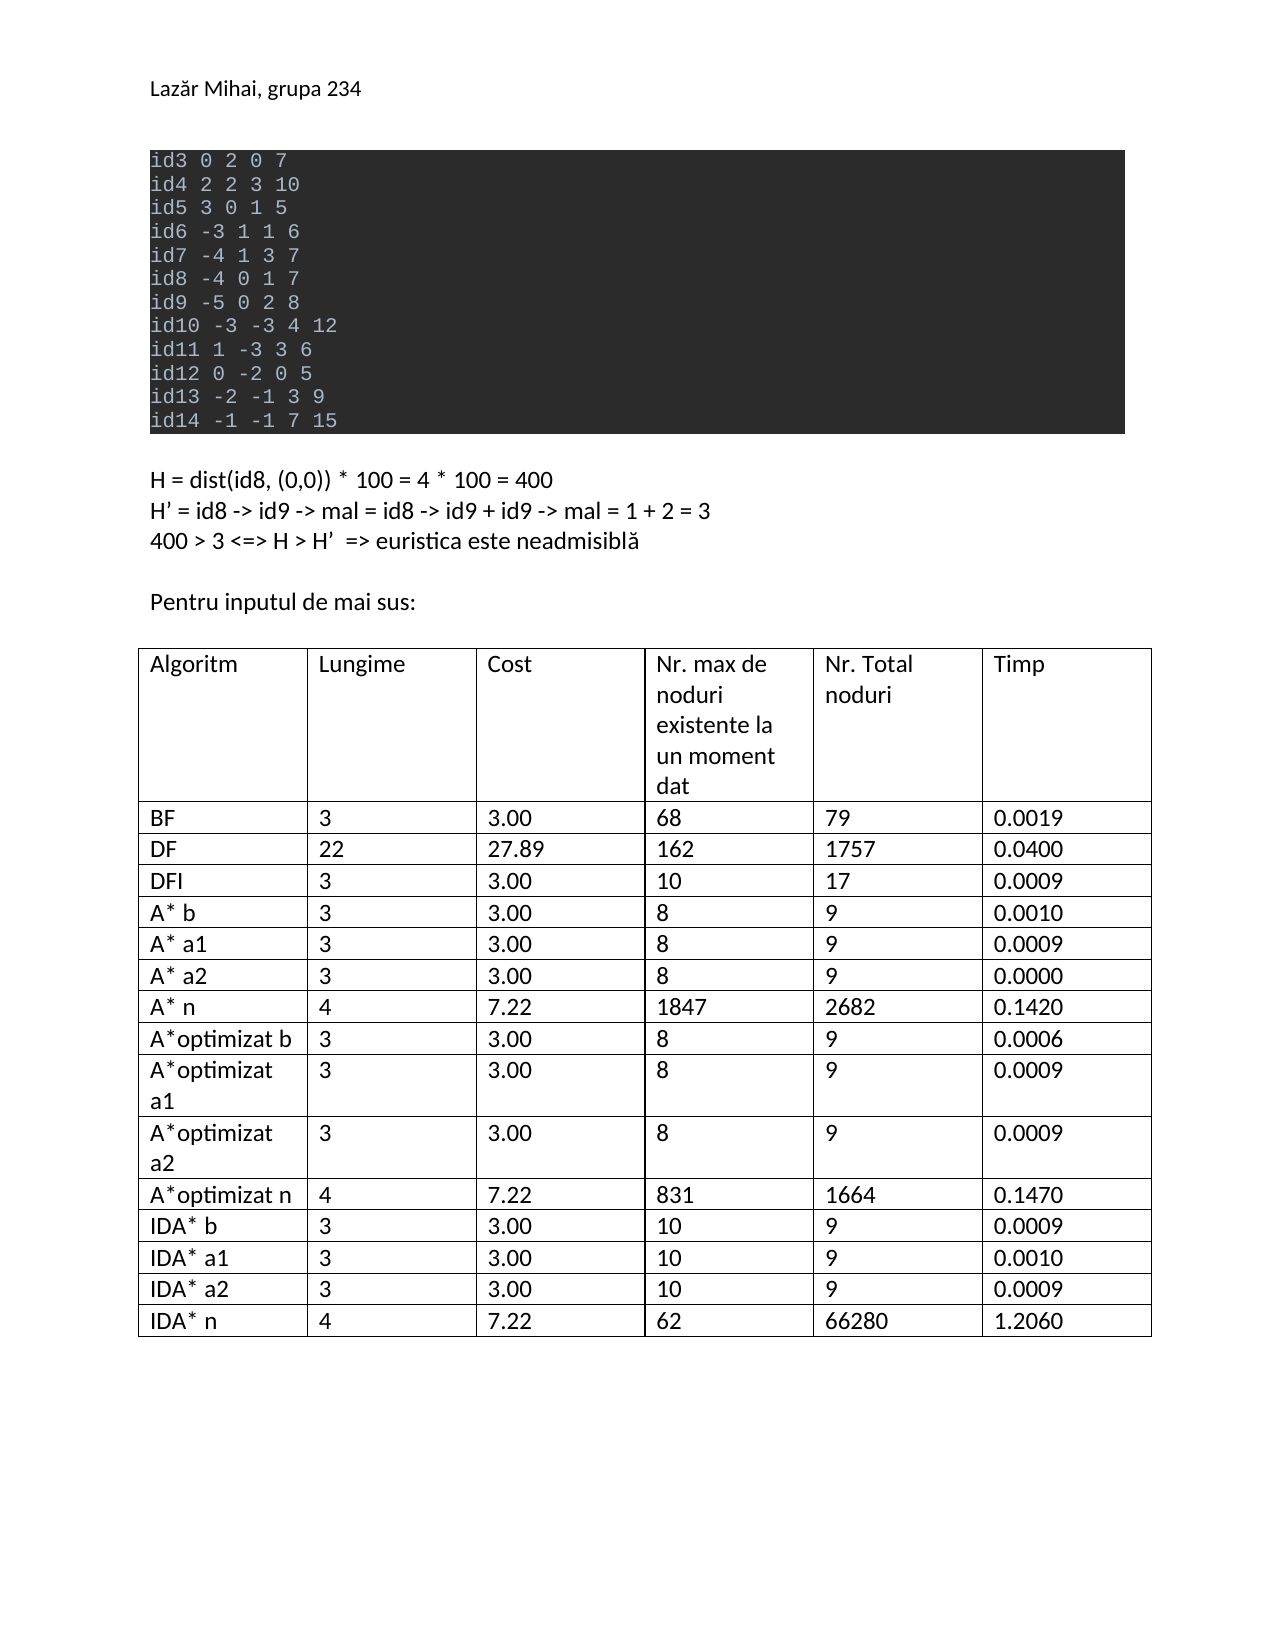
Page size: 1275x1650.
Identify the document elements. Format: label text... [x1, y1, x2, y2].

table_cell 9 [814, 1242, 982, 1272]
table_cell A* a1 [139, 928, 307, 959]
table_cell 0.0009 [983, 1274, 1151, 1304]
table_cell 27.89 [477, 834, 644, 864]
table_cell 3 [308, 1274, 476, 1304]
table_cell 9 [814, 1210, 982, 1241]
table_cell 3.00 [477, 1023, 644, 1053]
table_cell 0.0010 [983, 897, 1151, 927]
text H = dist(id8, (0,0)) * 100 = 4 * 100 = 400 [150, 464, 1125, 495]
table_cell 3.00 [477, 960, 644, 990]
table_cell 0.0009 [983, 1210, 1151, 1241]
table_cell 0.0009 [983, 1117, 1151, 1178]
text H’ = id8 -> id9 -> mal = id8 -> id9 + id9 -> mal = 1 + 2 = 3 [150, 495, 1125, 525]
table_cell 9 [814, 897, 982, 927]
table_cell 10 [646, 1242, 813, 1272]
table_cell 9 [814, 1023, 982, 1053]
table_cell 9 [814, 1274, 982, 1304]
table_cell A*optimizat n [139, 1179, 307, 1209]
table_header Cost [477, 649, 644, 801]
table_cell 0.0019 [983, 802, 1151, 833]
table_cell 831 [646, 1179, 813, 1209]
table_cell 0.0009 [983, 928, 1151, 959]
table_header Nr. Total noduri [814, 649, 982, 801]
table_cell 4 [308, 1179, 476, 1209]
table_cell 10 [646, 865, 813, 896]
table_cell IDA* b [139, 1210, 307, 1241]
table_cell 66280 [814, 1305, 982, 1336]
table_cell 3.00 [477, 1210, 644, 1241]
table_header Lungime [308, 649, 476, 801]
table_cell 1664 [814, 1179, 982, 1209]
table_cell 0.0010 [983, 1242, 1151, 1272]
table_cell A*optimizat b [139, 1023, 307, 1053]
table_cell 3 [308, 1242, 476, 1272]
table_cell 8 [646, 1117, 813, 1178]
table_cell 8 [646, 1023, 813, 1053]
text 400 > 3 <=> H > H’ => euristica este neadmisiblă [150, 525, 1125, 556]
table_cell 7.22 [477, 1179, 644, 1209]
table_cell 8 [646, 928, 813, 959]
table_cell 0.0009 [983, 865, 1151, 896]
table_cell 0.1470 [983, 1179, 1151, 1209]
table_cell 3 [308, 1023, 476, 1053]
text Pentru inputul de mai sus: [150, 586, 1125, 617]
table_cell 2682 [814, 991, 982, 1022]
table_cell 7.22 [477, 991, 644, 1022]
table_cell 4 [308, 1305, 476, 1336]
table_cell A* a2 [139, 960, 307, 990]
table_cell 0.0009 [983, 1055, 1151, 1116]
table_cell A* b [139, 897, 307, 927]
table_cell 162 [646, 834, 813, 864]
table_cell 9 [814, 960, 982, 990]
table_cell 9 [814, 928, 982, 959]
table_cell 4 [308, 991, 476, 1022]
table_cell 3.00 [477, 1242, 644, 1272]
table_cell 8 [646, 897, 813, 927]
table_cell 1847 [646, 991, 813, 1022]
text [150, 150, 1125, 434]
table_cell 0.0400 [983, 834, 1151, 864]
table_cell 8 [646, 960, 813, 990]
table_cell 3.00 [477, 928, 644, 959]
table_cell 3 [308, 1055, 476, 1116]
table_cell 1757 [814, 834, 982, 864]
table_cell DFI [139, 865, 307, 896]
table_cell IDA* a2 [139, 1274, 307, 1304]
table_header Timp [983, 649, 1151, 801]
table_cell 3 [308, 960, 476, 990]
table_cell 9 [814, 1117, 982, 1178]
table_cell 3.00 [477, 1274, 644, 1304]
table_cell 3.00 [477, 1117, 644, 1178]
table_cell 8 [646, 1055, 813, 1116]
table_cell 3 [308, 802, 476, 833]
table_cell 1.2060 [983, 1305, 1151, 1336]
table_cell 79 [814, 802, 982, 833]
table_cell 3 [308, 1210, 476, 1241]
table_cell 3 [308, 865, 476, 896]
table_cell 10 [646, 1210, 813, 1241]
table_header Nr. max de noduri existente la un moment dat [646, 649, 813, 801]
table_cell 3 [308, 1117, 476, 1178]
table_cell 0.1420 [983, 991, 1151, 1022]
table_cell 3.00 [477, 865, 644, 896]
table_cell 0.0000 [983, 960, 1151, 990]
table_cell 17 [814, 865, 982, 896]
table_cell 3 [308, 897, 476, 927]
table_cell 3.00 [477, 1055, 644, 1116]
table_cell BF [139, 802, 307, 833]
table_cell 10 [646, 1274, 813, 1304]
table_cell 7.22 [477, 1305, 644, 1336]
table_cell DF [139, 834, 307, 864]
table_cell IDA* n [139, 1305, 307, 1336]
table_cell 0.0006 [983, 1023, 1151, 1053]
table_cell 62 [646, 1305, 813, 1336]
table_cell 9 [814, 1055, 982, 1116]
table_cell 22 [308, 834, 476, 864]
table_cell IDA* a1 [139, 1242, 307, 1272]
table_cell 68 [646, 802, 813, 833]
table_cell 3 [308, 928, 476, 959]
table_cell A*optimizat a1 [139, 1055, 307, 1116]
table_cell 3.00 [477, 897, 644, 927]
table_cell 3.00 [477, 802, 644, 833]
table_header Algoritm [139, 649, 307, 801]
table_cell A*optimizat a2 [139, 1117, 307, 1178]
table_cell A* n [139, 991, 307, 1022]
